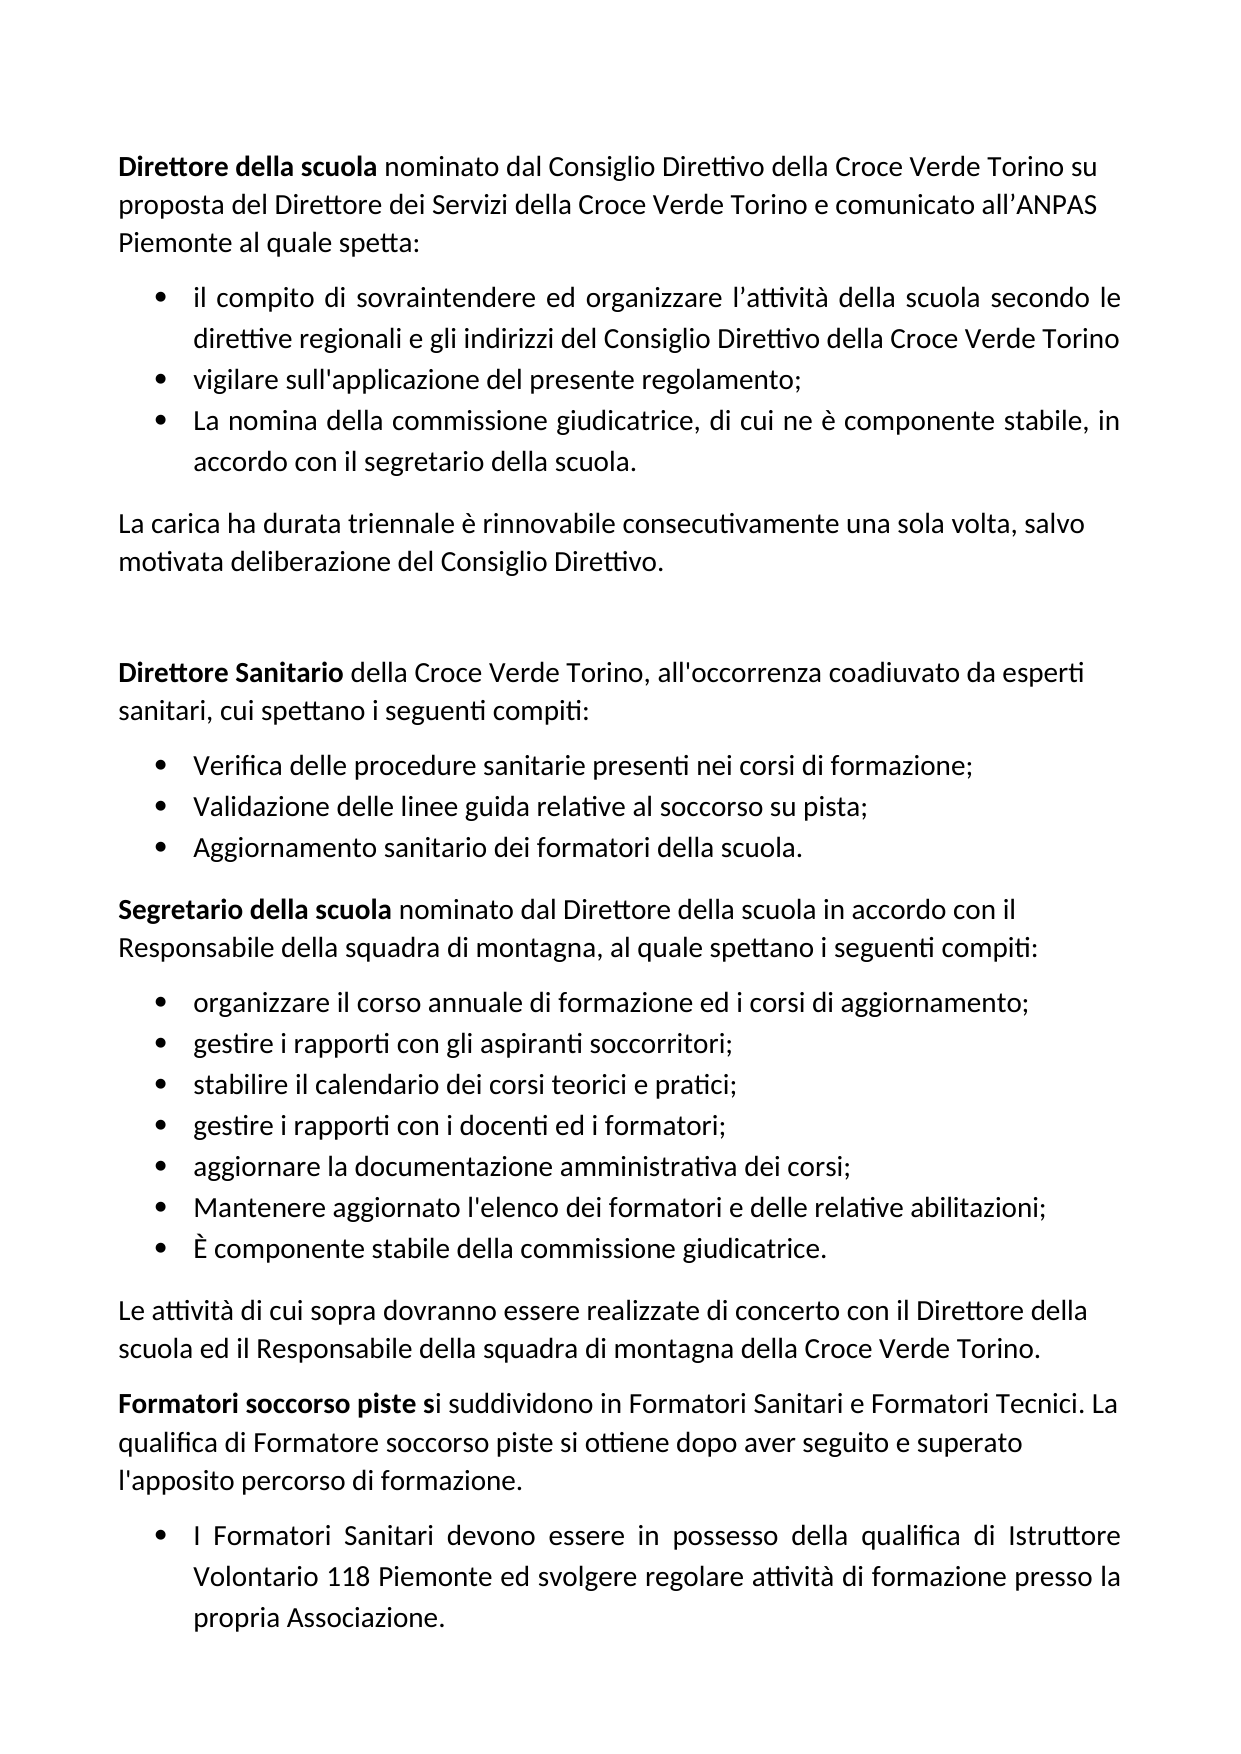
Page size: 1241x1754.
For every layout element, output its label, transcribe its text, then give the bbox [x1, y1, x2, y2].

list gestire i rapporti con i docenti ed i formatori; [156, 1107, 1122, 1143]
text Le attività di cui sopra dovranno essere realizzate di concerto con il Direttore della scuola ed il Responsabile della squadra di montagna della Croce Verde Torino. [118, 1292, 1122, 1366]
list Mantenere aggiornato l'elenco dei formatori e delle relative abilitazioni; [156, 1189, 1122, 1225]
text Formatori soccorso piste si suddividono in Formatori Sanitari e Formatori Tecnici. La qualifica di Formatore soccorso piste si ottiene dopo aver seguito e superato l'apposito percorso di formazione. [118, 1385, 1122, 1498]
list aggiornare la documentazione amministrativa dei corsi; [156, 1148, 1122, 1184]
list I Formatori Sanitari devono essere in possesso della qualifica di Istruttore Volontario 118 Piemonte ed svolgere regolare attività di formazione presso la propria Associazione. [156, 1517, 1122, 1635]
list È componente stabile della commissione giudicatrice. [156, 1230, 1122, 1266]
list Aggiornamento sanitario dei formatori della scuola. [156, 829, 1122, 865]
text Direttore della scuola nominato dal Consiglio Direttivo della Croce Verde Torino su proposta del Direttore dei Servizi della Croce Verde Torino e comunicato all’ANPAS Piemonte al quale spetta: [118, 148, 1122, 260]
list La nomina della commissione giudicatrice, di cui ne è componente stabile, in accordo con il segretario della scuola. [156, 402, 1122, 479]
list Verifica delle procedure sanitarie presenti nei corsi di formazione; [156, 747, 1122, 783]
list il compito di sovraintendere ed organizzare l’attività della scuola secondo le direttive regionali e gli indirizzi del Consiglio Direttivo della Croce Verde Torino [156, 279, 1122, 356]
list vigilare sull'applicazione del presente regolamento; [156, 361, 1122, 397]
list Validazione delle linee guida relative al soccorso su pista; [156, 788, 1122, 824]
text La carica ha durata triennale è rinnovabile consecutivamente una sola volta, salvo motivata deliberazione del Consiglio Direttivo. [118, 505, 1122, 579]
list stabilire il calendario dei corsi teorici e pratici; [156, 1066, 1122, 1102]
text Segretario della scuola nominato dal Direttore della scuola in accordo con il Responsabile della squadra di montagna, al quale spettano i seguenti compiti: [118, 891, 1122, 965]
text Direttore Sanitario della Croce Verde Torino, all'occorrenza coadiuvato da esperti sanitari, cui spettano i seguenti compiti: [118, 654, 1122, 728]
list organizzare il corso annuale di formazione ed i corsi di aggiornamento; [156, 984, 1122, 1020]
list gestire i rapporti con gli aspiranti soccorritori; [156, 1025, 1122, 1061]
